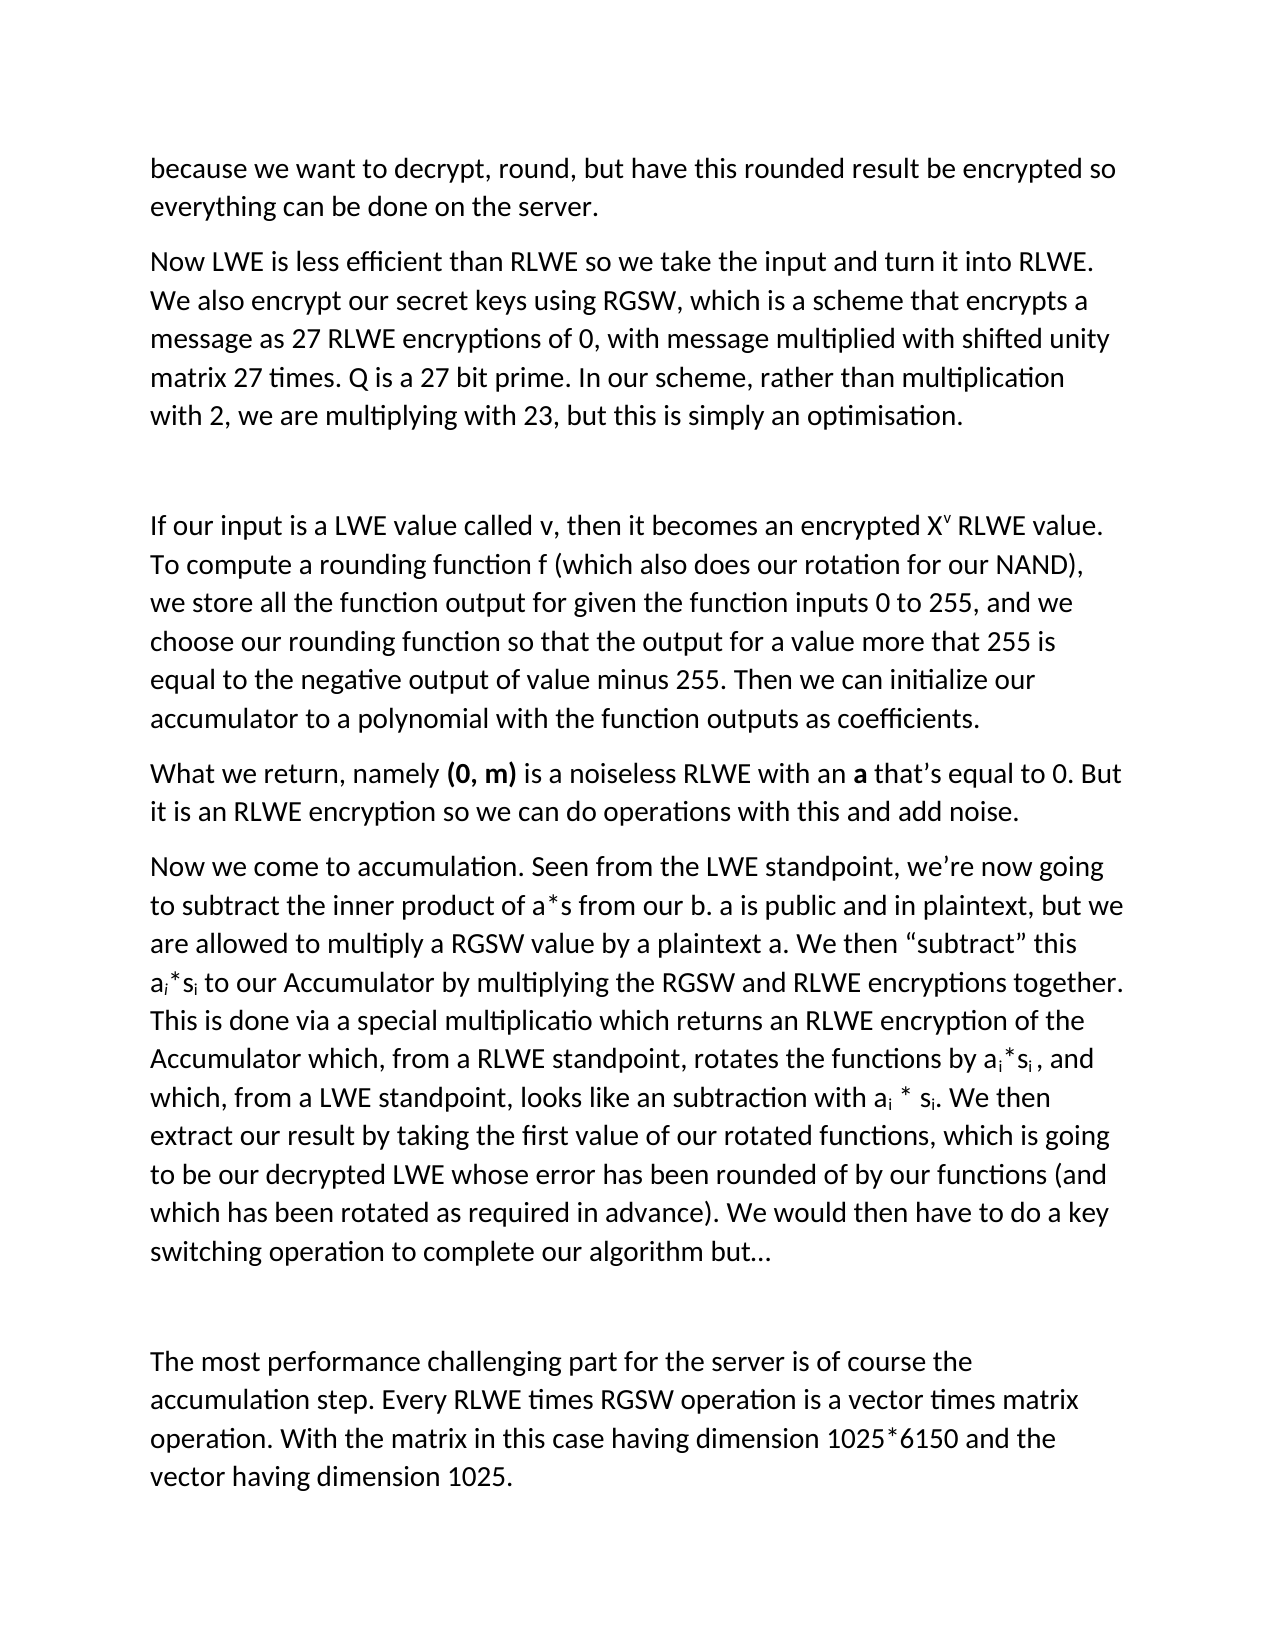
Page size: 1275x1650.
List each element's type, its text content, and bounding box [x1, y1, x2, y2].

text If our input is a LWE value called v, then it becomes an encrypted Xv RLWE value. To compute a rounding function f (which also does our rotation for our NAND), we store all the function output for given the function inputs 0 to 255, and we choose our rounding function so that the output for a value more that 255 is equal to the negative output of value minus 255. Then we can initialize our accumulator to a polynomial with the function outputs as coefficients. [150, 507, 1125, 735]
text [150, 150, 1125, 224]
text What we return, namely (0, m) is a noiseless RLWE with an a that’s equal to 0. But it is an RLWE encryption so we can do operations with this and add noise. [150, 755, 1125, 829]
text Now we come to accumulation. Seen from the LWE standpoint, we’re now going to subtract the inner product of a*s from our b. a is public and in plaintext, but we are allowed to multiply a RGSW value by a plaintext a. We then “subtract” this ai*si to our Accumulator by multiplying the RGSW and RLWE encryptions together. This is done via a special multiplicatio which returns an RLWE encryption of the Accumulator which, from a RLWE standpoint, rotates the functions by ai*si , and which, from a LWE standpoint, looks like an subtraction with ai * si. We then extract our result by taking the first value of our rotated functions, which is going to be our decrypted LWE whose error has been rounded of by our functions (and which has been rotated as required in advance). We would then have to do a key switching operation to complete our algorithm but… [150, 848, 1125, 1268]
text The most performance challenging part for the server is of course the accumulation step. Every RLWE times RGSW operation is a vector times matrix operation. With the matrix in this case having dimension 1025*6150 and the vector having dimension 1025. [150, 1343, 1125, 1494]
text Now LWE is less efficient than RLWE so we take the input and turn it into RLWE. We also encrypt our secret keys using RGSW, which is a scheme that encrypts a message as 27 RLWE encryptions of 0, with message multiplied with shifted unity matrix 27 times. Q is a 27 bit prime. In our scheme, rather than multiplication with 2, we are multiplying with 23, but this is simply an optimisation. [150, 243, 1125, 433]
